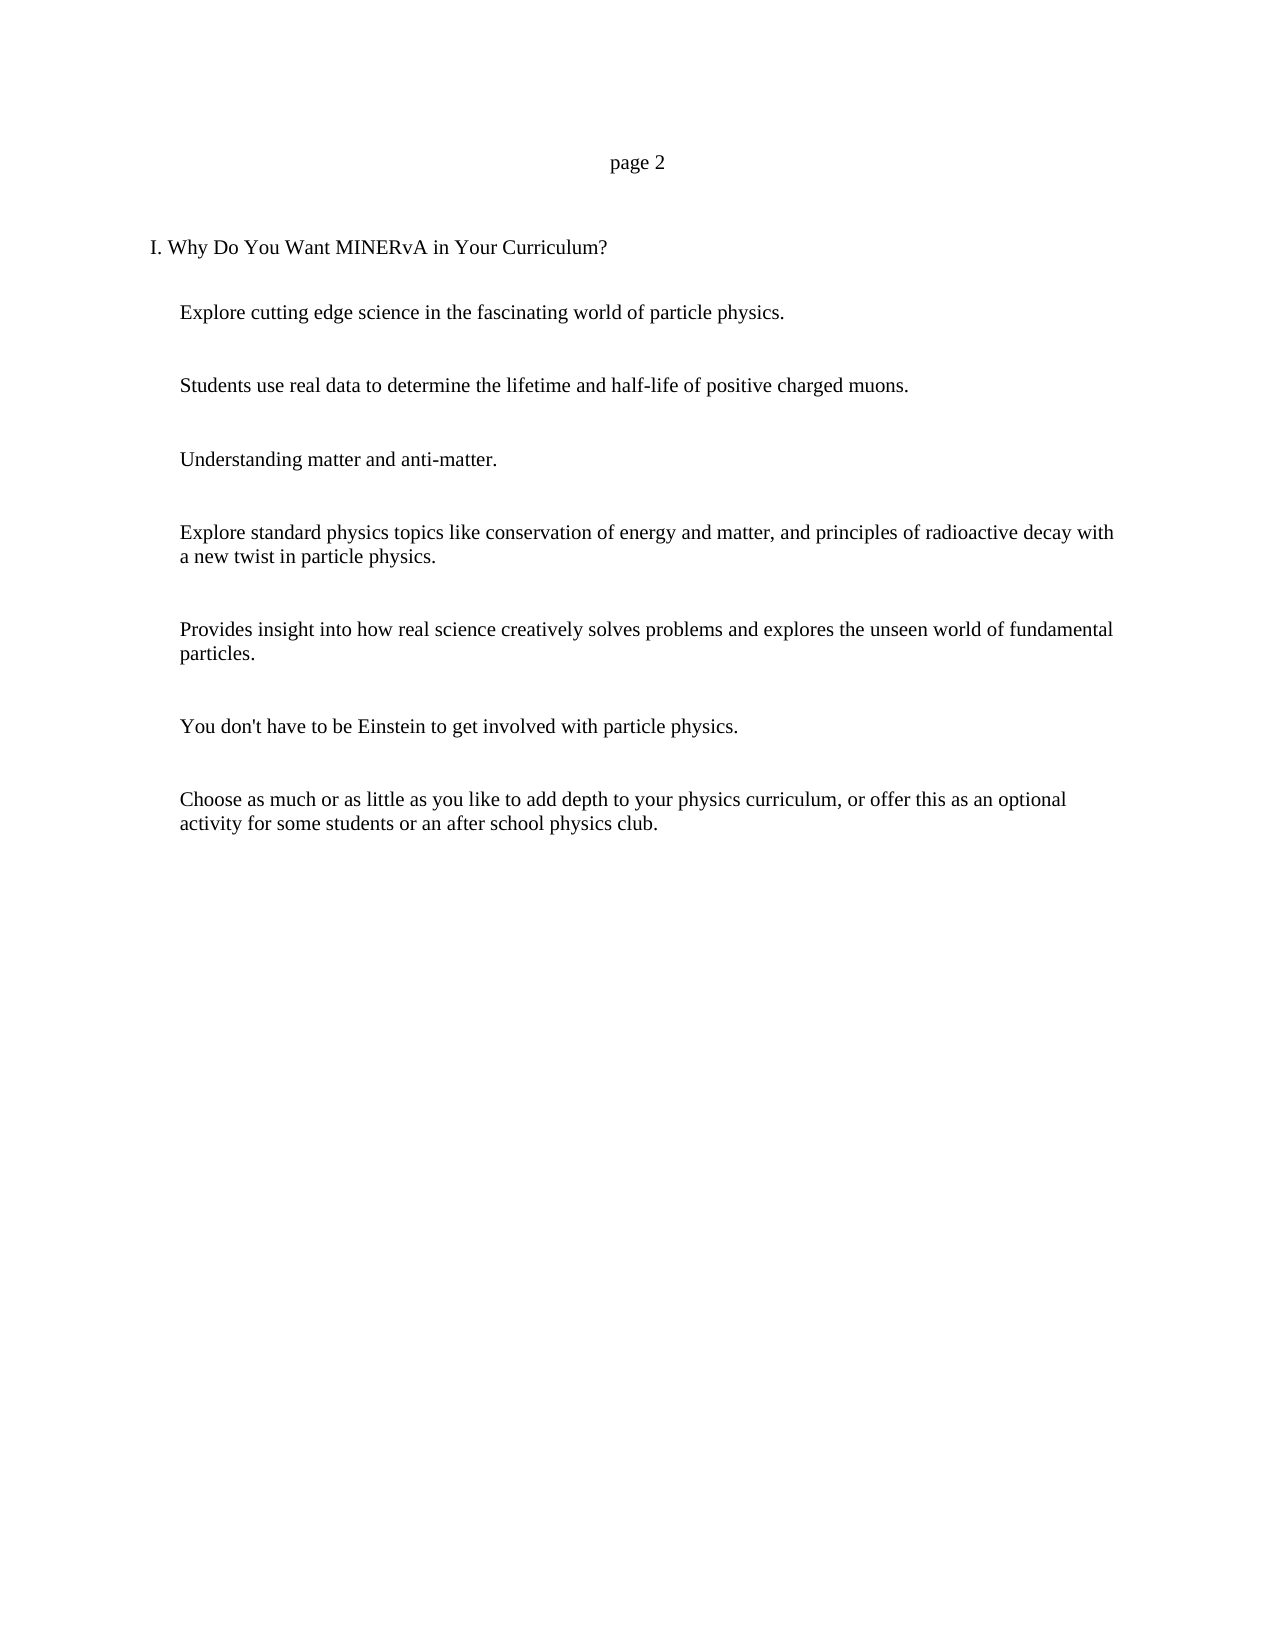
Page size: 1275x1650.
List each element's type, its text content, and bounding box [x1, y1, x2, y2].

text Explore cutting edge science in the fascinating world of particle physics. [179, 300, 1125, 324]
text Choose as much or as little as you like to add depth to your physics curriculum, or offer this as an optional activity for some students or an after school physics club. [179, 787, 1125, 835]
text Explore standard physics topics like conservation of energy and matter, and principles of radioactive decay with a new twist in particle physics. [179, 520, 1125, 568]
text Understanding matter and anti-matter. [179, 447, 1125, 471]
text Provides insight into how real science creatively solves problems and explores the unseen world of fundamental particles. [179, 617, 1125, 665]
text You don't have to be Einstein to get involved with particle physics. [179, 714, 1125, 738]
subtitle I. Why Do You Want MINERvA in Your Curriculum? [150, 235, 1125, 259]
text Students use real data to determine the lifetime and half-life of positive charged muons. [179, 373, 1125, 397]
